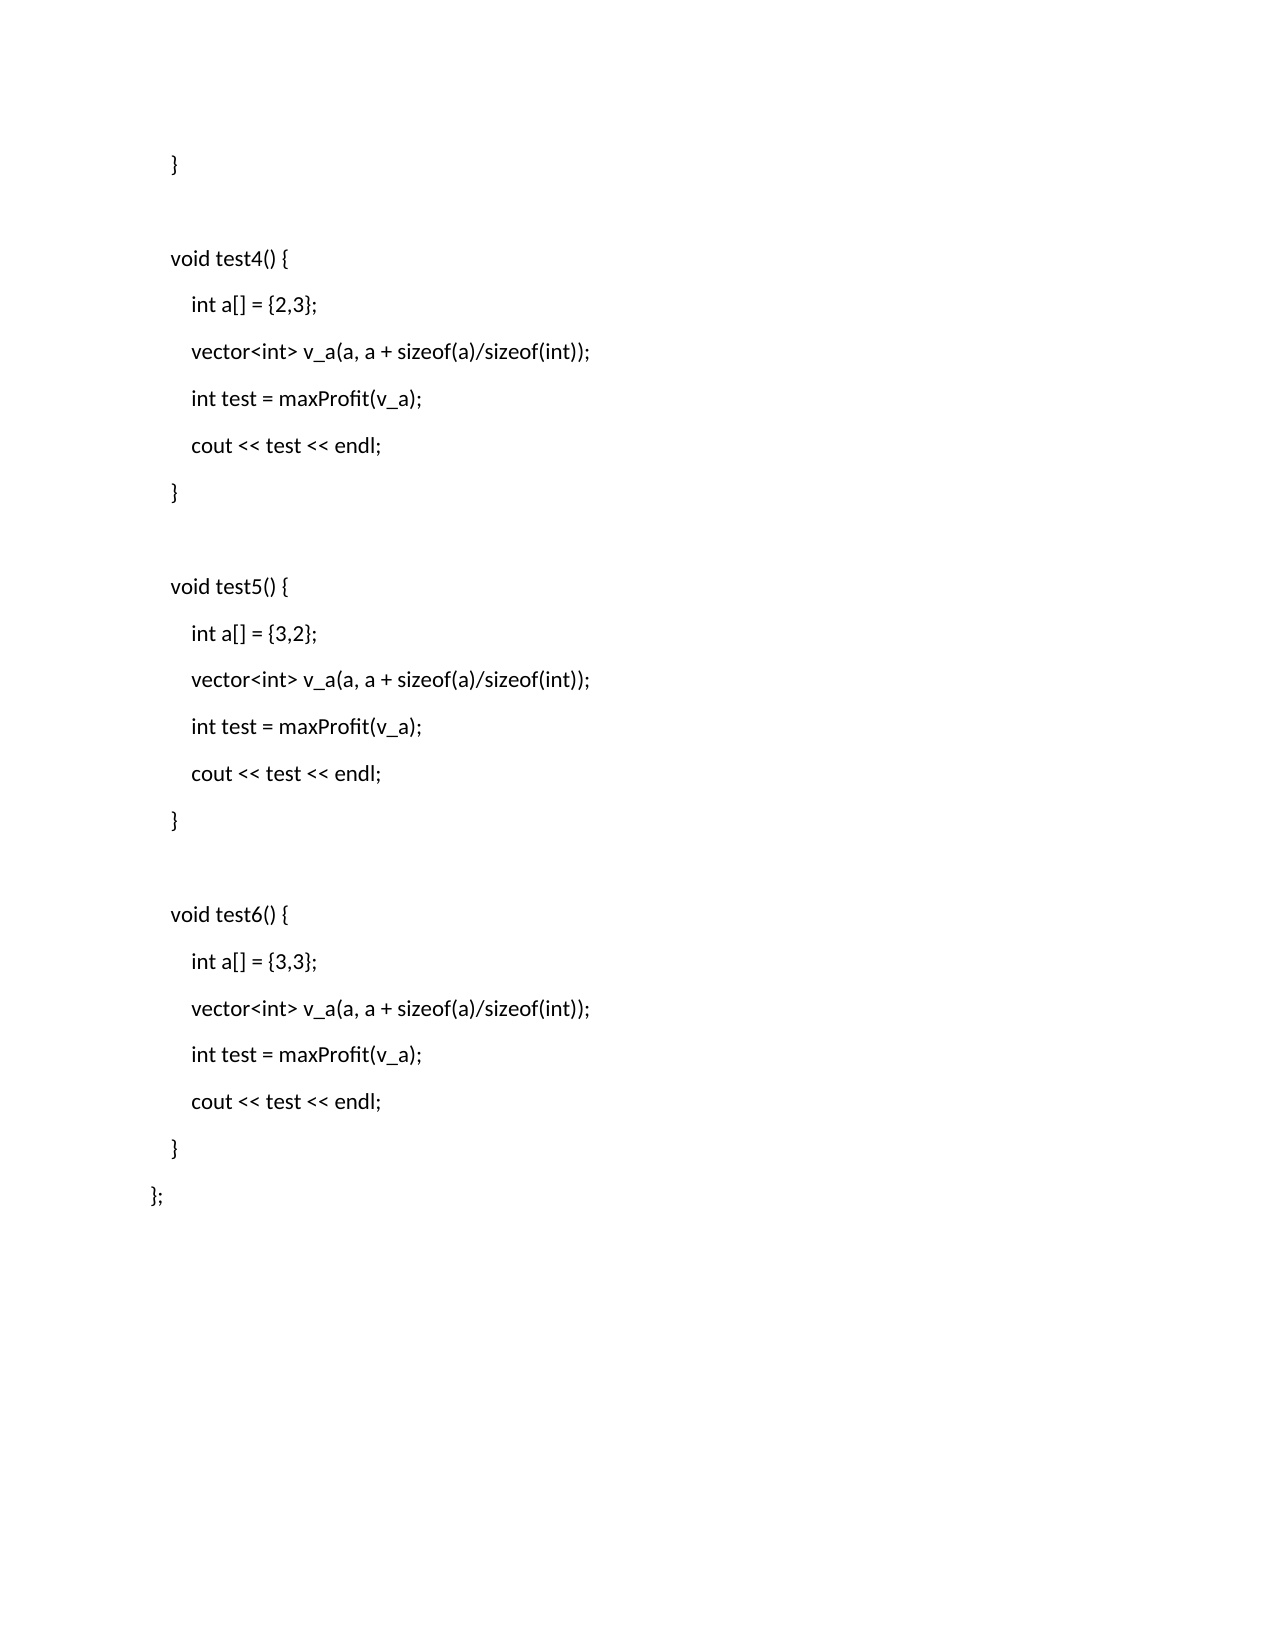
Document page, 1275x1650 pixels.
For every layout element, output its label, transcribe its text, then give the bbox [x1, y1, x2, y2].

text } [150, 150, 1125, 178]
text vector<int> v_a(a, a + sizeof(a)/sizeof(int)); [150, 994, 1125, 1022]
text int a[] = {2,3}; [150, 291, 1125, 319]
text }; [150, 1181, 1125, 1209]
text int a[] = {3,2}; [150, 619, 1125, 647]
text } [150, 478, 1125, 506]
text cout << test << endl; [150, 431, 1125, 459]
text } [150, 1134, 1125, 1162]
text } [150, 806, 1125, 834]
text cout << test << endl; [150, 1087, 1125, 1116]
text int test = maxProfit(v_a); [150, 712, 1125, 741]
text vector<int> v_a(a, a + sizeof(a)/sizeof(int)); [150, 666, 1125, 694]
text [150, 337, 1125, 366]
text void test4() { [150, 244, 1125, 272]
text int a[] = {3,3}; [150, 947, 1125, 975]
text void test5() { [150, 572, 1125, 600]
text int test = maxProfit(v_a); [150, 1041, 1125, 1069]
text void test6() { [150, 900, 1125, 928]
text cout << test << endl; [150, 759, 1125, 787]
text int test = maxProfit(v_a); [150, 384, 1125, 412]
